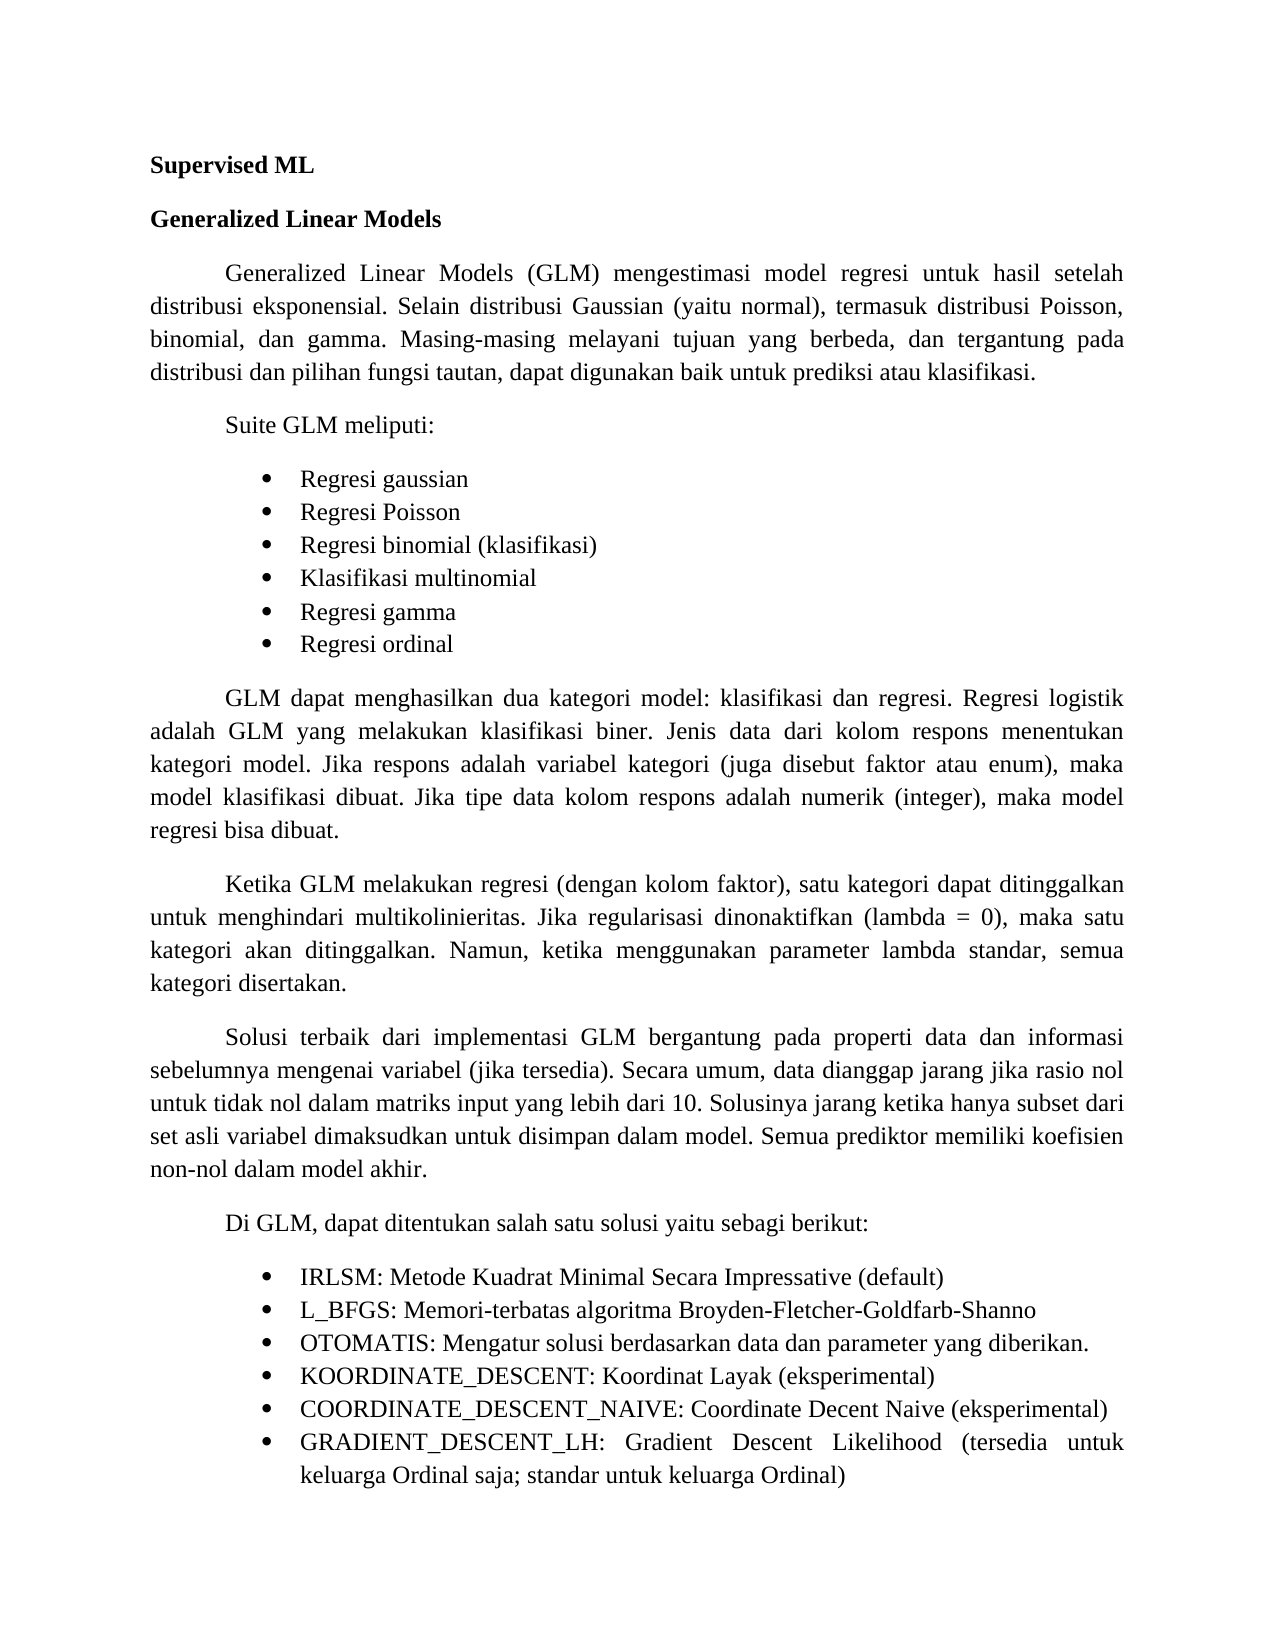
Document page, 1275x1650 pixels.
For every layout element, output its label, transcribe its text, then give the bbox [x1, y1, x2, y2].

list Regresi gaussian [262, 464, 1125, 493]
list IRLSM: Metode Kuadrat Minimal Secara Impressative (default) [262, 1262, 1125, 1291]
list Regresi Poisson [262, 497, 1125, 526]
list COORDINATE_DESCENT_NAIVE: Coordinate Decent Naive (eksperimental) [262, 1394, 1125, 1423]
text Generalized Linear Models [150, 204, 1125, 233]
text Supervised ML [150, 150, 1125, 179]
text Generalized Linear Models (GLM) mengestimasi model regresi untuk hasil setelah distribusi eksponensial. Selain distribusi Gaussian (yaitu normal), termasuk distribusi Poisson, binomial, dan gamma. Masing-masing melayani tujuan yang berbeda, dan tergantung pada distribusi dan pilihan fungsi tautan, dapat digunakan baik untuk prediksi atau klasifikasi. [150, 258, 1125, 386]
text GLM dapat menghasilkan dua kategori model: klasifikasi dan regresi. Regresi logistik adalah GLM yang melakukan klasifikasi biner. Jenis data dari kolom respons menentukan kategori model. Jika respons adalah variabel kategori (juga disebut faktor atau enum), maka model klasifikasi dibuat. Jika tipe data kolom respons adalah numerik (integer), maka model regresi bisa dibuat. [150, 683, 1125, 844]
text Ketika GLM melakukan regresi (dengan kolom faktor), satu kategori dapat ditinggalkan untuk menghindari multikolinieritas. Jika regularisasi dinonaktifkan (lambda = 0), maka satu kategori akan ditinggalkan. Namun, ketika menggunakan parameter lambda standar, semua kategori disertakan. [150, 869, 1125, 997]
text Solusi terbaik dari implementasi GLM bergantung pada properti data dan informasi sebelumnya mengenai variabel (jika tersedia). Secara umum, data dianggap jarang jika rasio nol untuk tidak nol dalam matriks input yang lebih dari 10. Solusinya jarang ketika hanya subset dari set asli variabel dimaksudkan untuk disimpan dalam model. Semua prediktor memiliki koefisien non-nol dalam model akhir. [150, 1022, 1125, 1183]
list Regresi ordinal [262, 629, 1125, 658]
list L_BFGS: Memori-terbatas algoritma Broyden-Fletcher-Goldfarb-Shanno [262, 1295, 1125, 1324]
text Di GLM, dapat ditentukan salah satu solusi yaitu sebagi berikut: [150, 1208, 1125, 1237]
list Regresi binomial (klasifikasi) [262, 531, 1125, 559]
list GRADIENT_DESCENT_LH: Gradient Descent Likelihood (tersedia untuk keluarga Ordinal saja; standar untuk keluarga Ordinal) [262, 1427, 1125, 1489]
list OTOMATIS: Mengatur solusi berdasarkan data dan parameter yang diberikan. [262, 1328, 1125, 1357]
list Regresi gamma [262, 597, 1125, 625]
text Suite GLM meliputi: [150, 411, 1125, 439]
list KOORDINATE_DESCENT: Koordinat Layak (eksperimental) [262, 1361, 1125, 1390]
list Klasifikasi multinomial [262, 563, 1125, 592]
